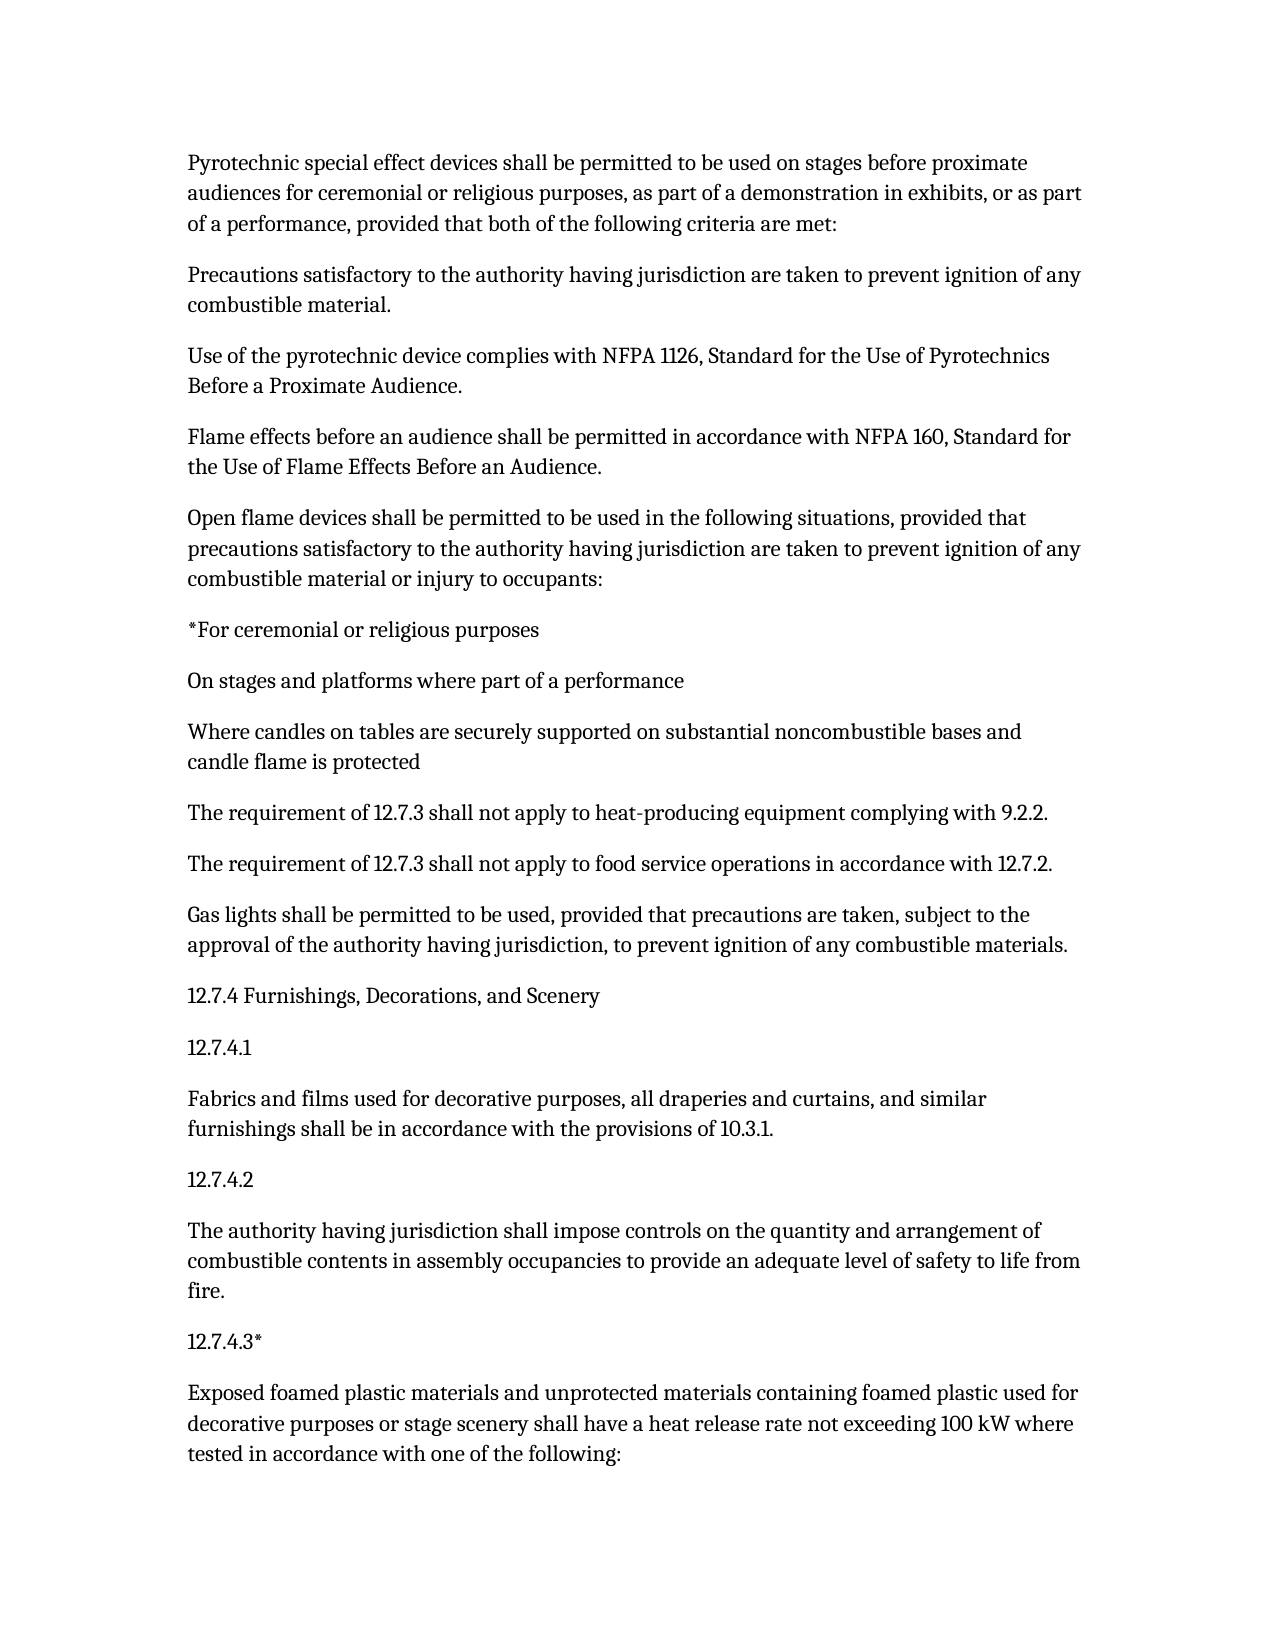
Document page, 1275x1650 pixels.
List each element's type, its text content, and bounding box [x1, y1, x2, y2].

text Flame effects before an audience shall be permitted in accordance with NFPA 160, Standard for the Use of Flame Effects Before an Audience. [187, 424, 1087, 481]
text The authority having jurisdiction shall impose controls on the quantity and arrangement of combustible contents in assembly occupancies to provide an adequate level of safety to life from fire. [187, 1218, 1087, 1304]
text The requirement of 12.7.3 shall not apply to heat-producing equipment complying with 9.2.2. [187, 800, 1087, 826]
text Where candles on tables are securely supported on substantial noncombustible bases and candle flame is protected [187, 719, 1087, 775]
text Use of the pyrotechnic device complies with NFPA 1126, Standard for the Use of Pyrotechnics Before a Proximate Audience. [187, 343, 1087, 399]
text On stages and platforms where part of a performance [187, 668, 1087, 694]
text Precautions satisfactory to the authority having jurisdiction are taken to prevent ignition of any combustible material. [187, 261, 1087, 318]
text 12.7.4.1 [187, 1034, 1087, 1061]
text 12.7.4.3* [187, 1329, 1087, 1356]
text 12.7.4 Furnishings, Decorations, and Scenery [187, 983, 1087, 1010]
text *For ceremonial or religious purposes [187, 617, 1087, 643]
text Gas lights shall be permitted to be used, provided that precautions are taken, subject to the approval of the authority having jurisdiction, to prevent ignition of any combustible materials. [187, 902, 1087, 959]
text The requirement of 12.7.3 shall not apply to food service operations in accordance with 12.7.2. [187, 851, 1087, 877]
text 12.7.4.2 [187, 1167, 1087, 1193]
text Fabrics and films used for decorative purposes, all draperies and curtains, and similar furnishings shall be in accordance with the provisions of 10.3.1. [187, 1085, 1087, 1142]
text Pyrotechnic special effect devices shall be permitted to be used on stages before proximate audiences for ceremonial or religious purposes, as part of a demonstration in exhibits, or as part of a performance, provided that both of the following criteria are met: [187, 150, 1087, 237]
text Exposed foamed plastic materials and unprotected materials containing foamed plastic used for decorative purposes or stage scenery shall have a heat release rate not exceeding 100 kW where tested in accordance with one of the following: [187, 1380, 1087, 1467]
text Open flame devices shall be permitted to be used in the following situations, provided that precautions satisfactory to the authority having jurisdiction are taken to prevent ignition of any combustible material or injury to occupants: [187, 505, 1087, 592]
